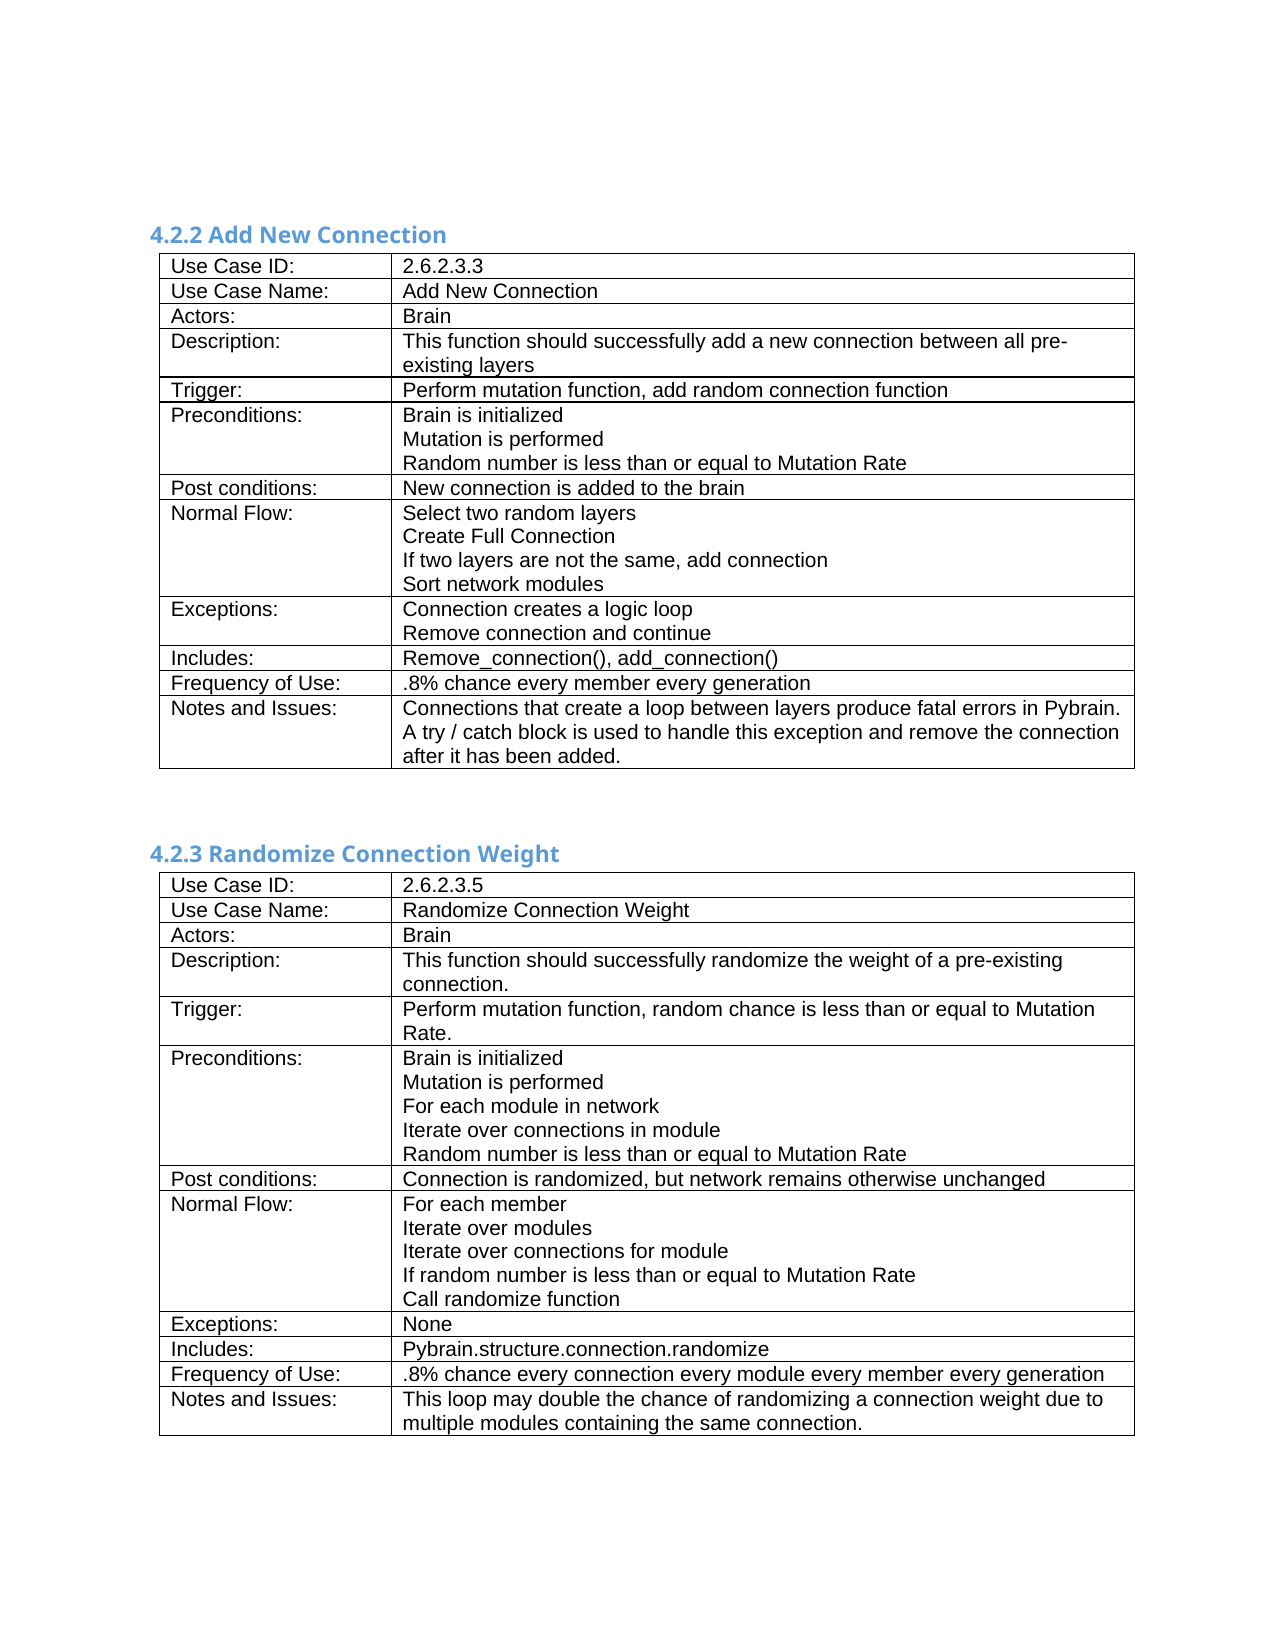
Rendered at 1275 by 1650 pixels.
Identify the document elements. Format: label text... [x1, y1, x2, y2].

subtitle 4.2.3 Randomize Connection Weight [150, 838, 1125, 869]
table_cell This function should successfully add a new connection between all pre-existing layers [392, 329, 1134, 376]
table_cell Trigger: [160, 997, 391, 1044]
table_cell .8% chance every member every generation [392, 671, 1134, 695]
table_cell Notes and Issues: [160, 1387, 391, 1435]
table_header 2.6.2.3.3 [392, 254, 1134, 277]
table_cell Post conditions: [160, 1166, 391, 1190]
table_cell Frequency of Use: [160, 1362, 391, 1386]
table_cell Exceptions: [160, 1312, 391, 1336]
table_cell Brain is initialized Mutation is performed For each module in network Iterate over connections in module Random number is less than or equal to Mutation Rate [392, 1046, 1134, 1165]
table_cell Brain [392, 304, 1134, 327]
table_cell Pybrain.structure.connection.randomize [392, 1337, 1134, 1361]
table_cell New connection is added to the brain [392, 475, 1134, 499]
subtitle 4.2.2 Add New Connection [150, 219, 1125, 250]
table_cell Add New Connection [392, 279, 1134, 302]
table_cell Description: [160, 948, 391, 996]
table_cell Normal Flow: [160, 1191, 391, 1311]
table_cell Includes: [160, 1337, 391, 1361]
table_cell Perform mutation function, random chance is less than or equal to Mutation Rate. [392, 997, 1134, 1044]
table_cell Trigger: [160, 378, 391, 401]
table_header 2.6.2.3.5 [392, 873, 1134, 897]
table_cell .8% chance every connection every module every member every generation [392, 1362, 1134, 1386]
table_cell Actors: [160, 304, 391, 327]
table_cell Post conditions: [160, 475, 391, 499]
table_cell Frequency of Use: [160, 671, 391, 695]
table_cell Brain [392, 923, 1134, 947]
table_cell Connection creates a logic loop Remove connection and continue [392, 597, 1134, 645]
table_cell Use Case Name: [160, 898, 391, 922]
table_cell Perform mutation function, add random connection function [392, 378, 1134, 401]
table_cell Preconditions: [160, 1046, 391, 1165]
table_header Use Case ID: [160, 873, 391, 897]
table_cell Remove_connection(), add_connection() [392, 646, 1134, 670]
table_cell This function should successfully randomize the weight of a pre-existing connection. [392, 948, 1134, 996]
table_cell Notes and Issues: [160, 696, 391, 768]
table_cell Randomize Connection Weight [392, 898, 1134, 922]
table_cell Connections that create a loop between layers produce fatal errors in Pybrain. A try / catch block is used to handle this exception and remove the connection after it has been added. [392, 696, 1134, 768]
table_cell Select two random layers Create Full Connection If two layers are not the same, add connection Sort network modules [392, 500, 1134, 596]
table_header Use Case ID: [160, 254, 391, 277]
table_cell Normal Flow: [160, 500, 391, 596]
table_cell None [392, 1312, 1134, 1336]
table_cell Brain is initialized Mutation is performed Random number is less than or equal to Mutation Rate [392, 403, 1134, 474]
table_cell Includes: [160, 646, 391, 670]
table_cell Use Case Name: [160, 279, 391, 302]
table_cell Description: [160, 329, 391, 376]
table_cell Preconditions: [160, 403, 391, 474]
table_cell For each member Iterate over modules Iterate over connections for module If random number is less than or equal to Mutation Rate Call randomize function [392, 1191, 1134, 1311]
table_cell Actors: [160, 923, 391, 947]
table_cell Exceptions: [160, 597, 391, 645]
table_cell Connection is randomized, but network remains otherwise unchanged [392, 1166, 1134, 1190]
table_cell This loop may double the chance of randomizing a connection weight due to multiple modules containing the same connection. [392, 1387, 1134, 1435]
